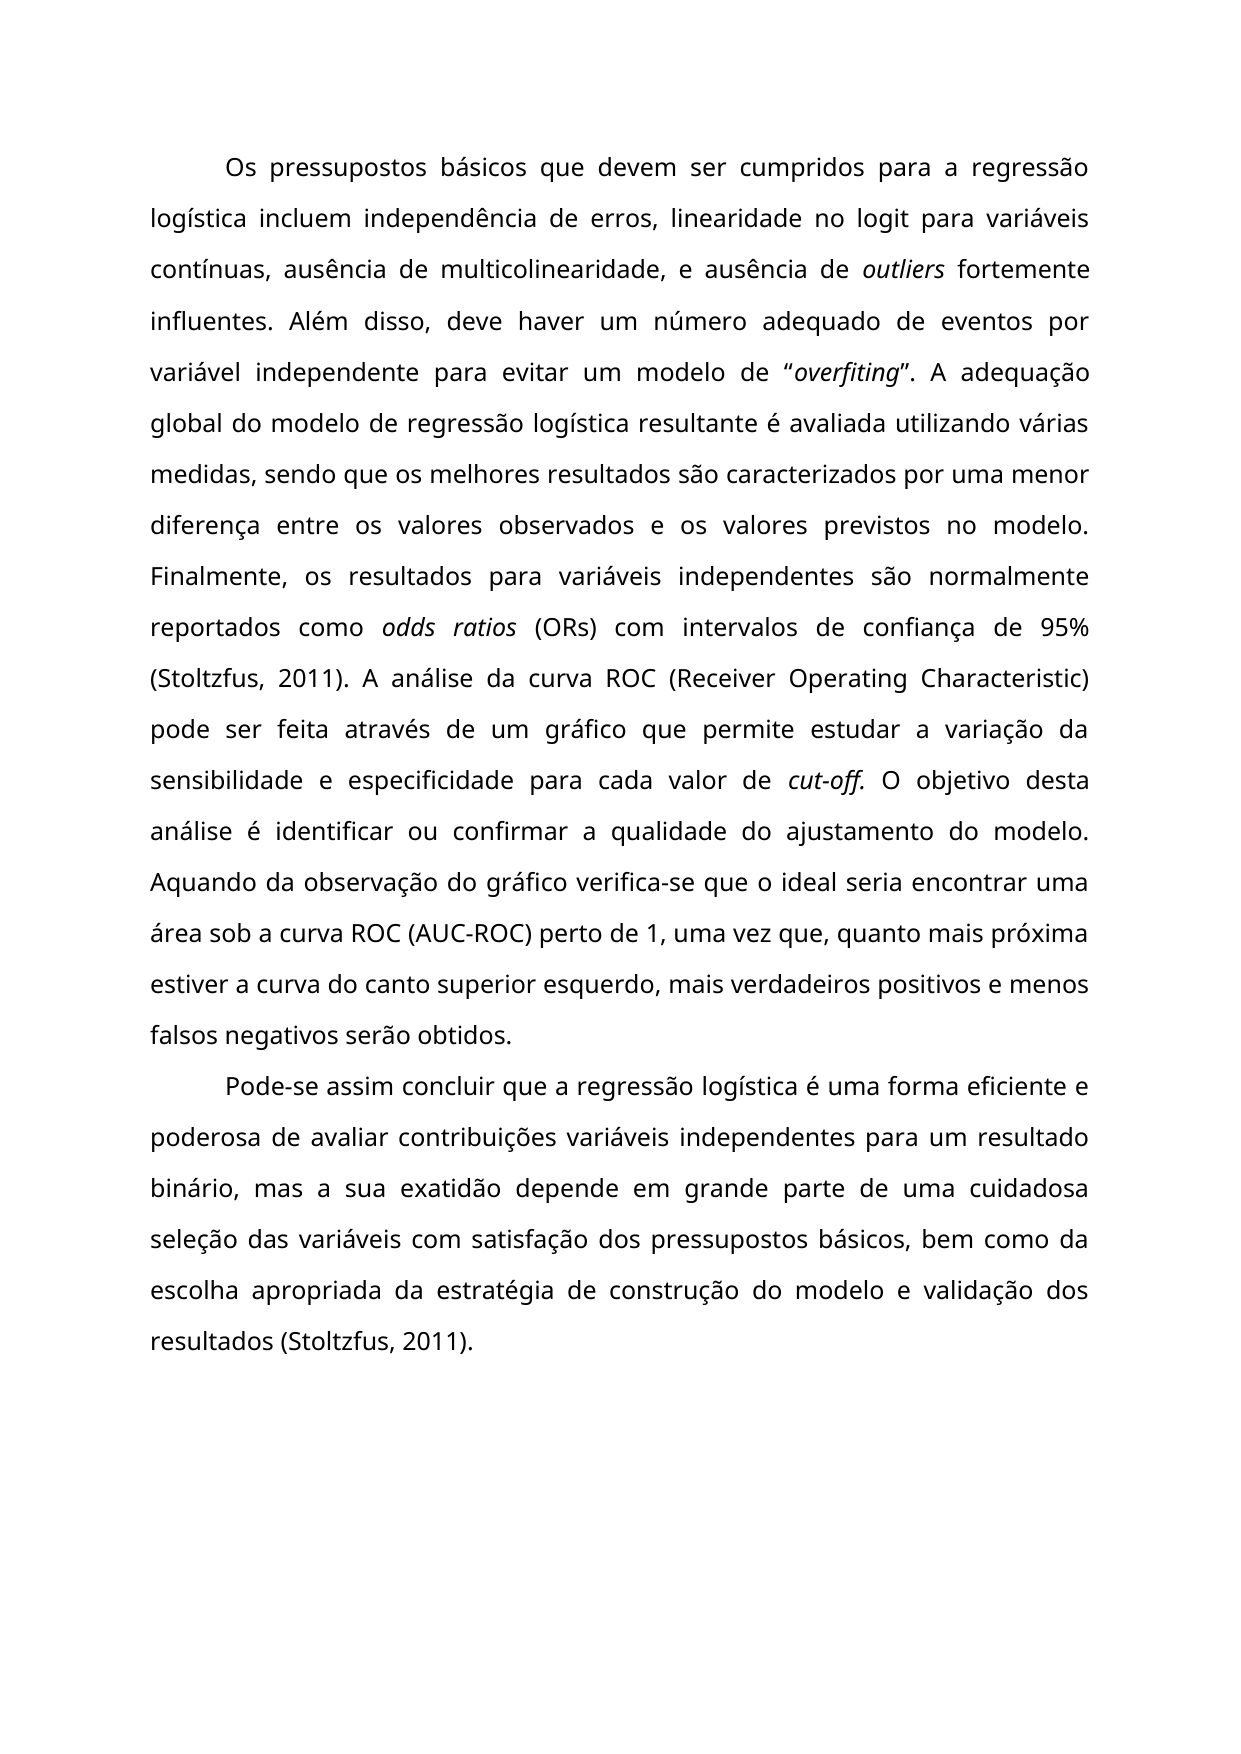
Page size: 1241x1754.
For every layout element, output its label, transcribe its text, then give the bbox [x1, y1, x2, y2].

text Pode-se assim concluir que a regressão logística é uma forma eficiente e poderosa de avaliar contribuições variáveis independentes para um resultado binário, mas a sua exatidão depende em grande parte de uma cuidadosa seleção das variáveis com satisfação dos pressupostos básicos, bem como da escolha apropriada da estratégia de construção do modelo e validação dos resultados (Stoltzfus, 2011). [150, 1069, 1090, 1358]
text Os pressupostos básicos que devem ser cumpridos para a regressão logística incluem independência de erros, linearidade no logit para variáveis contínuas, ausência de multicolinearidade, e ausência de outliers fortemente influentes. Além disso, deve haver um número adequado de eventos por variável independente para evitar um modelo de “overfiting”. A adequação global do modelo de regressão logística resultante é avaliada utilizando várias medidas, sendo que os melhores resultados são caracterizados por uma menor diferença entre os valores observados e os valores previstos no modelo. Finalmente, os resultados para variáveis independentes são normalmente reportados como odds ratios (ORs) com intervalos de confiança de 95% (Stoltzfus, 2011). A análise da curva ROC (Receiver Operating Characteristic) pode ser feita através de um gráfico que permite estudar a variação da sensibilidade e especificidade para cada valor de cut-off. O objetivo desta análise é identificar ou confirmar a qualidade do ajustamento do modelo. Aquando da observação do gráfico verifica-se que o ideal seria encontrar uma área sob a curva ROC (AUC-ROC) perto de 1, uma vez que, quanto mais próxima estiver a curva do canto superior esquerdo, mais verdadeiros positivos e menos falsos negativos serão obtidos. [150, 150, 1090, 1052]
